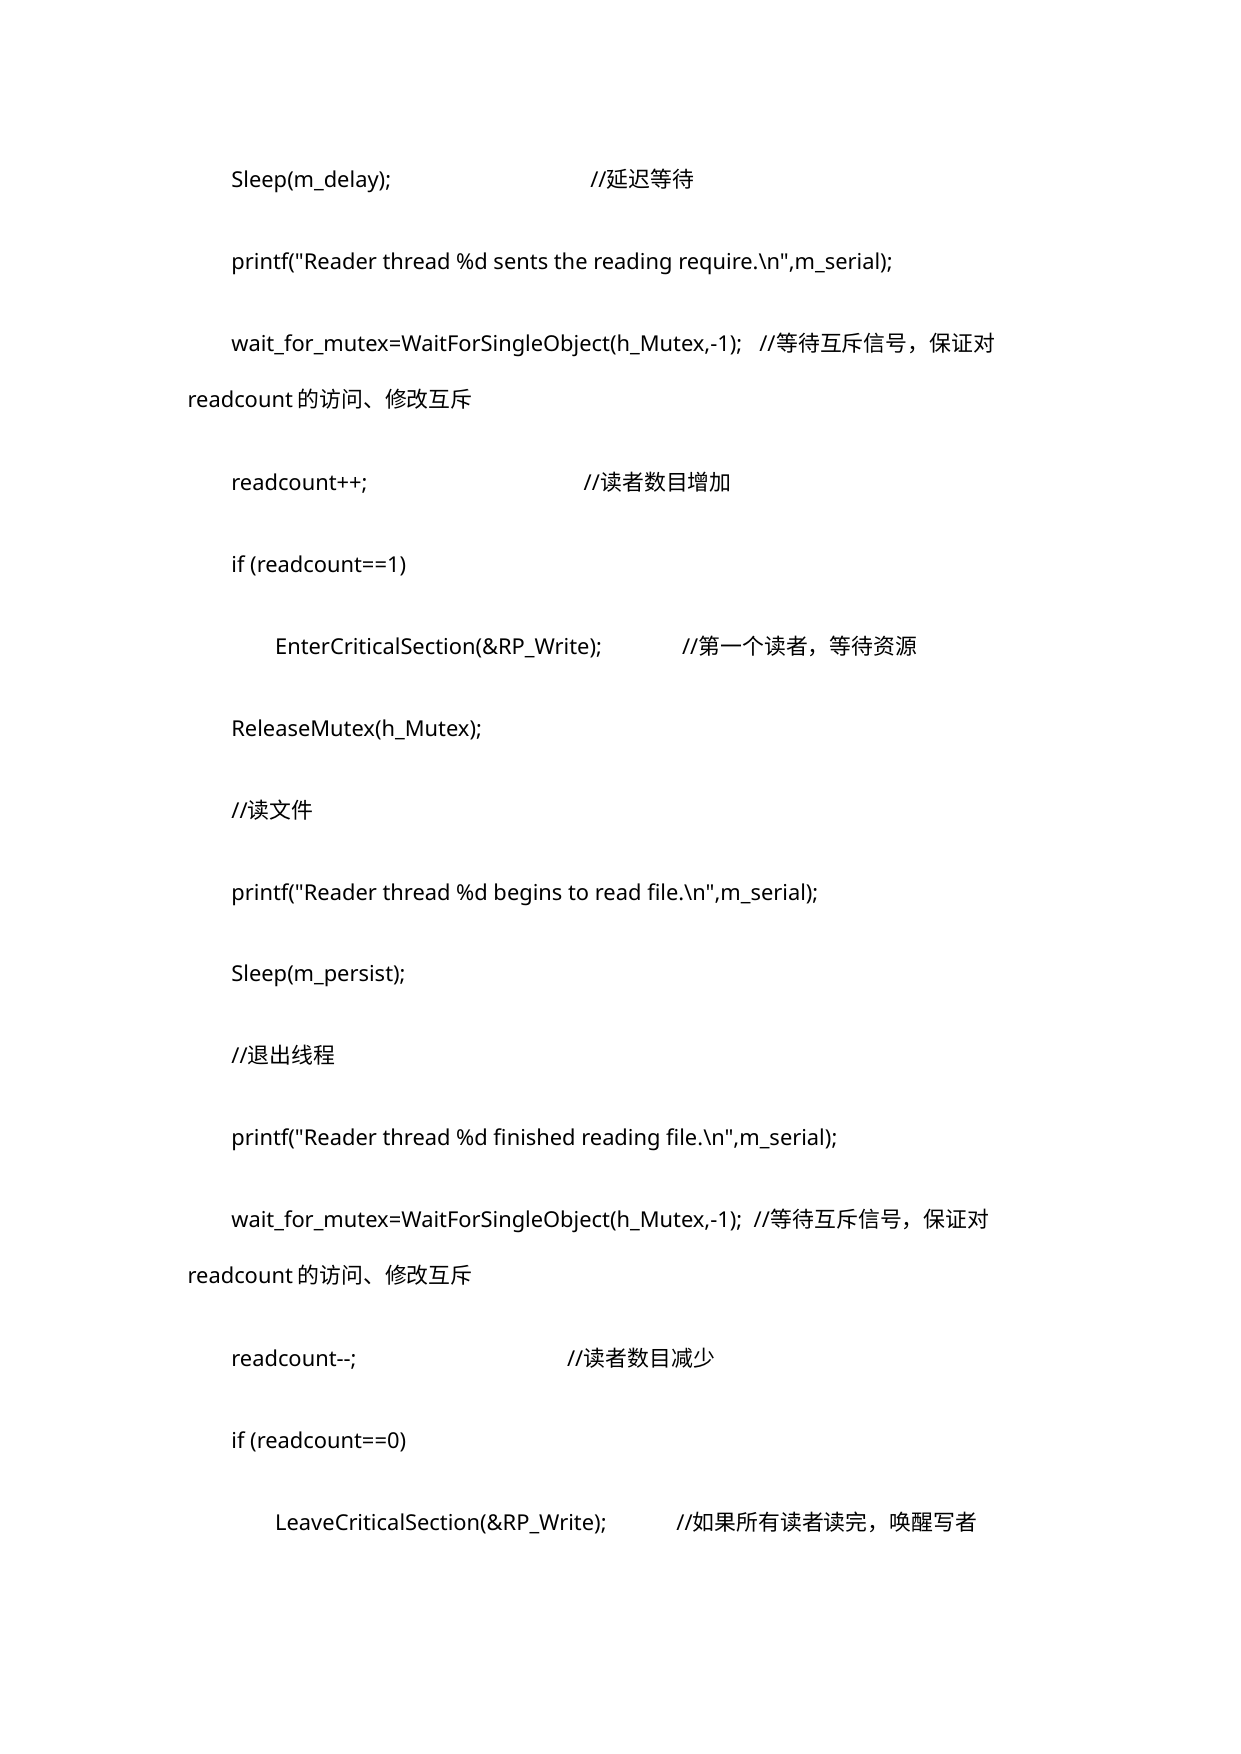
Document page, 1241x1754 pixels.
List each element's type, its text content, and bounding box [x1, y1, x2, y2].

text if (readcount==0) [187, 1423, 1053, 1456]
text //读文件 [187, 793, 1053, 825]
text readcount++; //读者数目增加 [187, 465, 1053, 497]
text EnterCriticalSection(&RP_Write); //第一个读者，等待资源 [187, 629, 1053, 661]
text printf("Reader thread %d begins to read file.\n",m_serial); [187, 875, 1053, 908]
text Sleep(m_delay); //延迟等待 [187, 162, 1053, 194]
text ReleaseMutex(h_Mutex); [187, 711, 1053, 744]
text printf("Reader thread %d finished reading file.\n",m_serial); [187, 1121, 1053, 1153]
text Sleep(m_persist); [187, 957, 1053, 989]
text //退出线程 [187, 1038, 1053, 1070]
text readcount--; //读者数目减少 [187, 1341, 1053, 1373]
text wait_for_mutex=WaitForSingleObject(h_Mutex,-1); //等待互斥信号，保证对readcount的访问、修改互斥 [187, 1202, 1053, 1291]
text if (readcount==1) [187, 547, 1053, 580]
text printf("Reader thread %d sents the reading require.\n",m_serial); [187, 245, 1053, 277]
text wait_for_mutex=WaitForSingleObject(h_Mutex,-1); //等待互斥信号，保证对readcount的访问、修改互斥 [187, 326, 1053, 414]
text LeaveCriticalSection(&RP_Write); //如果所有读者读完，唤醒写者 [187, 1505, 1053, 1537]
